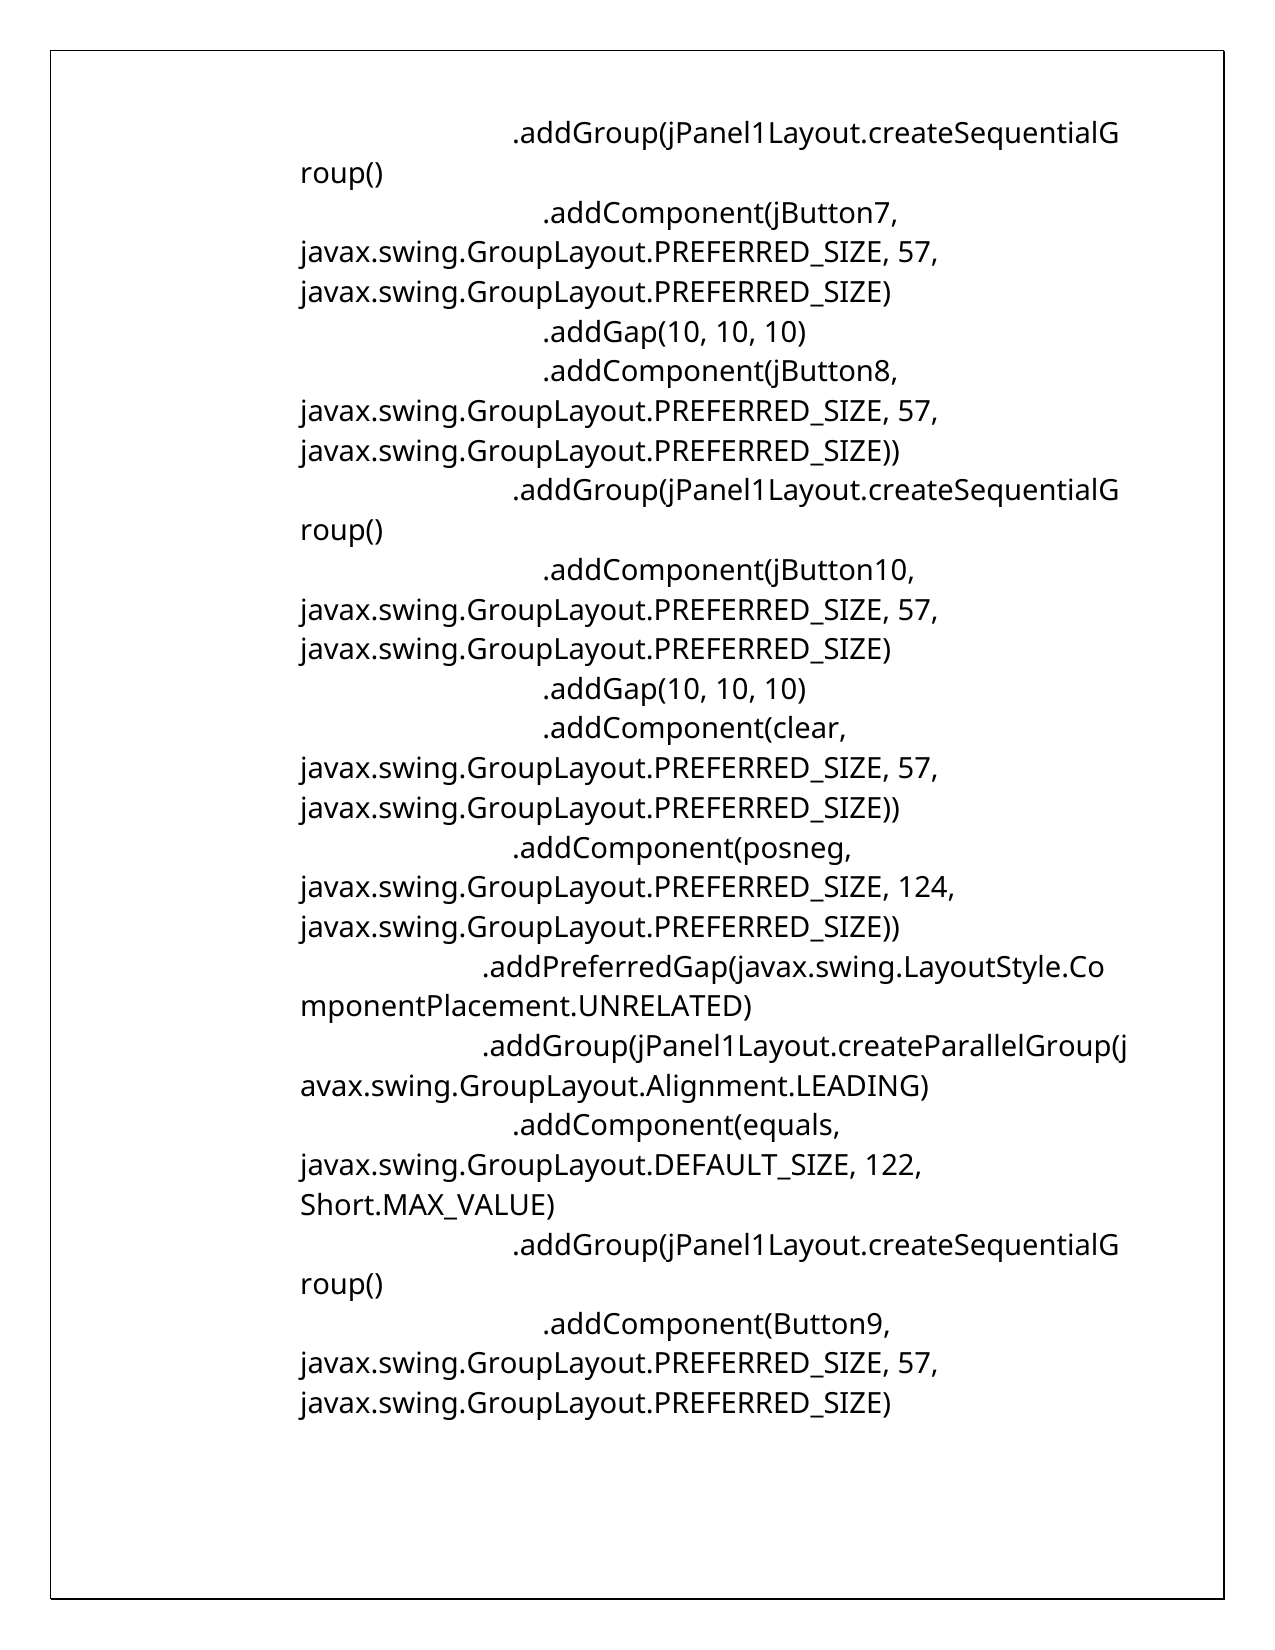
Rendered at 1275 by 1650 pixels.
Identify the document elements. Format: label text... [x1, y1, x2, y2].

list .addGroup(jPanel1Layout.createParallelGroup(javax.swing.GroupLayout.Alignment.LEADING) [300, 1025, 1131, 1105]
list .addComponent(equals, javax.swing.GroupLayout.DEFAULT_SIZE, 122, Short.MAX_VALUE) [300, 1105, 1131, 1224]
list .addGap(10, 10, 10) [300, 668, 1131, 708]
list .addComponent(jButton8, javax.swing.GroupLayout.PREFERRED_SIZE, 57, javax.swing.GroupLayout.PREFERRED_SIZE)) [300, 351, 1131, 470]
list .addComponent(Button9, javax.swing.GroupLayout.PREFERRED_SIZE, 57, javax.swing.GroupLayout.PREFERRED_SIZE) [300, 1303, 1131, 1422]
list .addGap(10, 10, 10) [300, 311, 1131, 351]
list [300, 112, 1131, 192]
list .addPreferredGap(javax.swing.LayoutStyle.ComponentPlacement.UNRELATED) [300, 946, 1131, 1025]
list .addComponent(jButton10, javax.swing.GroupLayout.PREFERRED_SIZE, 57, javax.swing.GroupLayout.PREFERRED_SIZE) [300, 549, 1131, 668]
list .addGroup(jPanel1Layout.createSequentialGroup() [300, 470, 1131, 549]
list .addComponent(clear, javax.swing.GroupLayout.PREFERRED_SIZE, 57, javax.swing.GroupLayout.PREFERRED_SIZE)) [300, 708, 1131, 827]
list .addComponent(jButton7, javax.swing.GroupLayout.PREFERRED_SIZE, 57, javax.swing.GroupLayout.PREFERRED_SIZE) [300, 192, 1131, 311]
list .addGroup(jPanel1Layout.createSequentialGroup() [300, 1224, 1131, 1303]
list .addComponent(posneg, javax.swing.GroupLayout.PREFERRED_SIZE, 124, javax.swing.GroupLayout.PREFERRED_SIZE)) [300, 827, 1131, 946]
